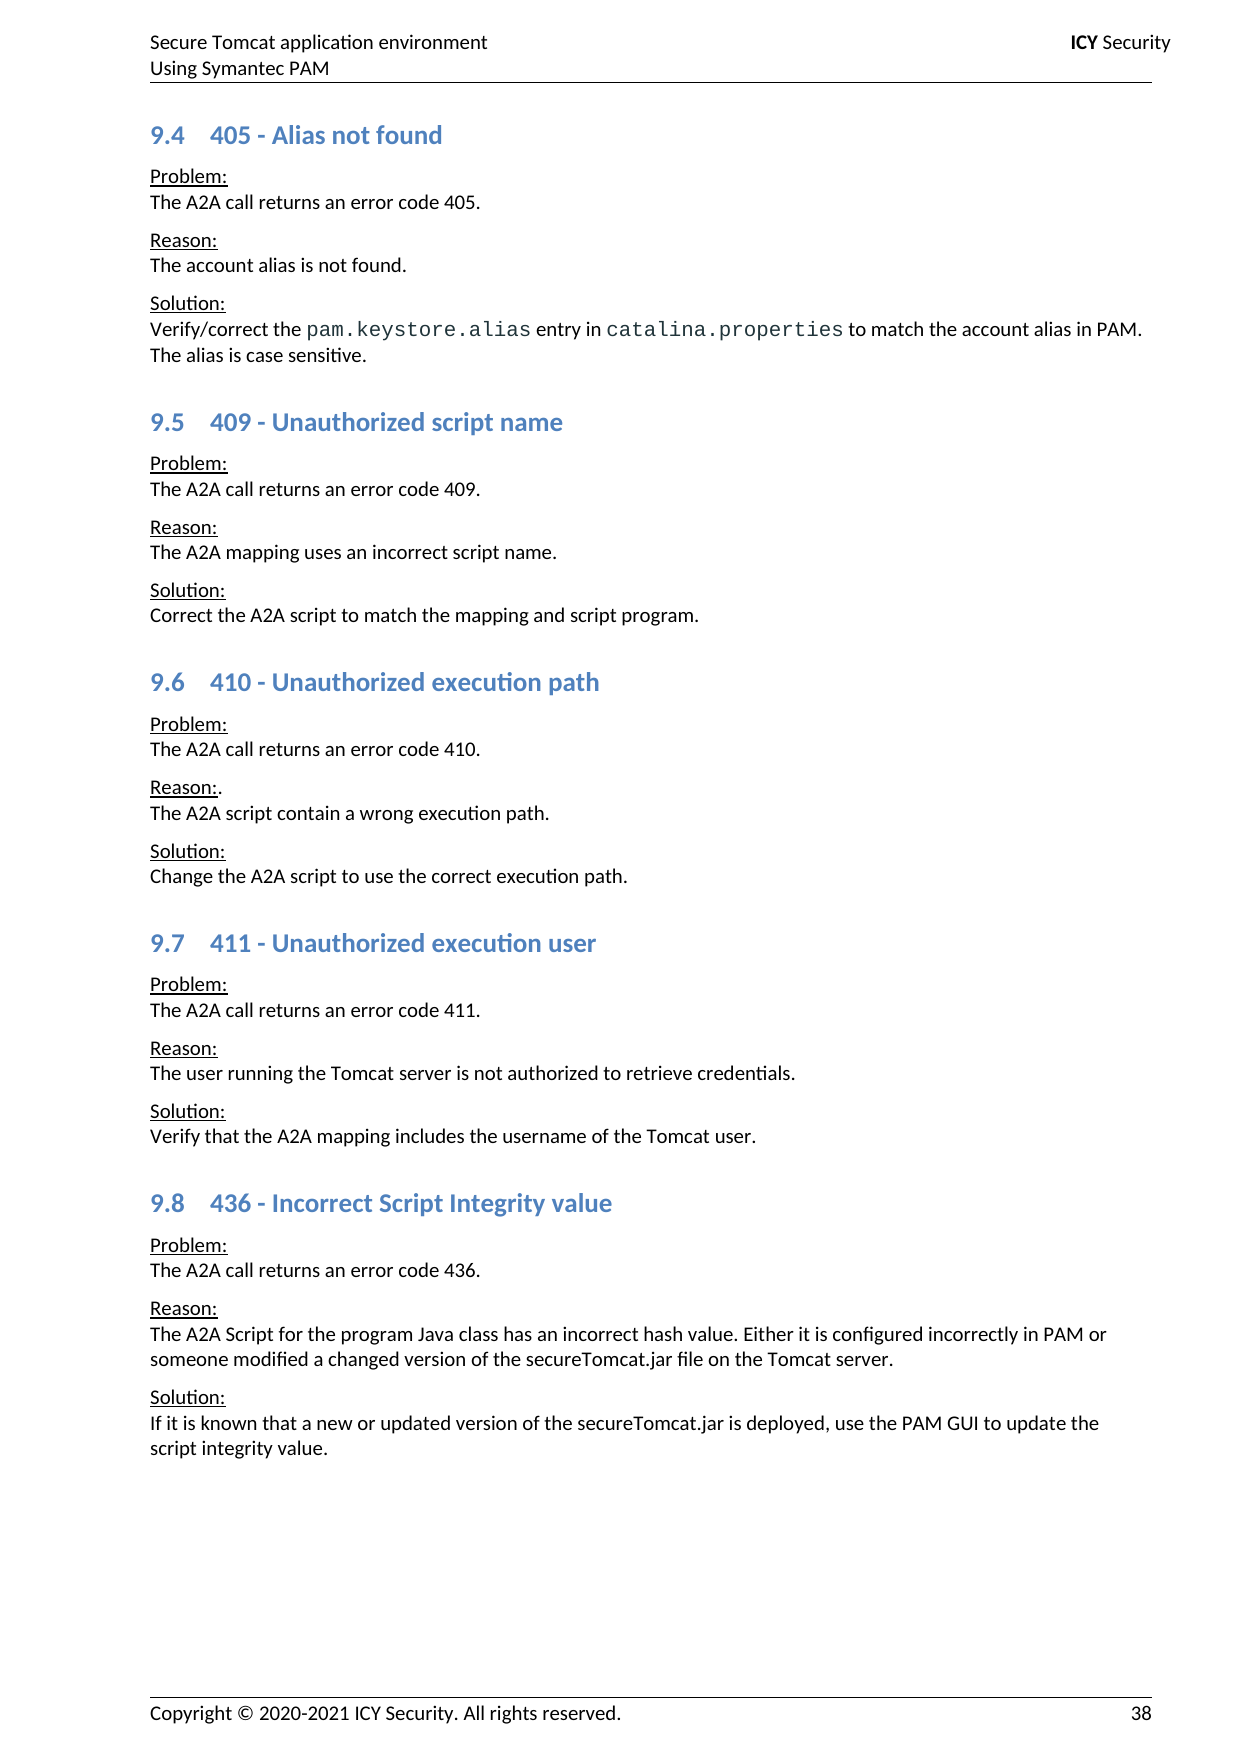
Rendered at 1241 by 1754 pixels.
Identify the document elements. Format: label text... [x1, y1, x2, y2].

text Reason: The user running the Tomcat server is not authorized to retrieve credentials. [150, 1035, 1152, 1086]
text Problem: The A2A call returns an error code 411. [150, 972, 1152, 1022]
text Reason: The account alias is not found. [150, 227, 1152, 278]
subtitle 410 - Unauthorized execution path [150, 666, 1152, 699]
text Solution: Verify/correct the pam.keystore.alias entry in catalina.properties to match the account alias in PAM. The alias is case sensitive. [150, 290, 1152, 368]
subtitle 411 - Unauthorized execution user [150, 926, 1152, 959]
text Problem: The A2A call returns an error code 436. [150, 1232, 1152, 1283]
text Solution: Change the A2A script to use the correct execution path. [150, 838, 1152, 889]
text Solution: Verify that the A2A mapping includes the username of the Tomcat user. [150, 1098, 1152, 1149]
text Problem: The A2A call returns an error code 410. [150, 711, 1152, 762]
text Solution: If it is known that a new or updated version of the secureTomcat.jar is deployed, use the PAM GUI to update the script integrity value. [150, 1384, 1152, 1461]
subtitle 409 - Unauthorized script name [150, 405, 1152, 438]
text Reason: The A2A Script for the program Java class has an incorrect hash value. Either it is configured incorrectly in PAM or someone modified a changed version of the secureTomcat.jar file on the Tomcat server. [150, 1296, 1152, 1372]
text Reason:. The A2A script contain a wrong execution path. [150, 774, 1152, 825]
subtitle 405 - Alias not found [150, 118, 1152, 151]
text Problem: The A2A call returns an error code 405. [150, 164, 1152, 214]
subtitle 436 - Incorrect Script Integrity value [150, 1187, 1152, 1220]
text Problem: The A2A call returns an error code 409. [150, 451, 1152, 501]
text Reason: The A2A mapping uses an incorrect script name. [150, 514, 1152, 565]
text Solution: Correct the A2A script to match the mapping and script program. [150, 577, 1152, 628]
